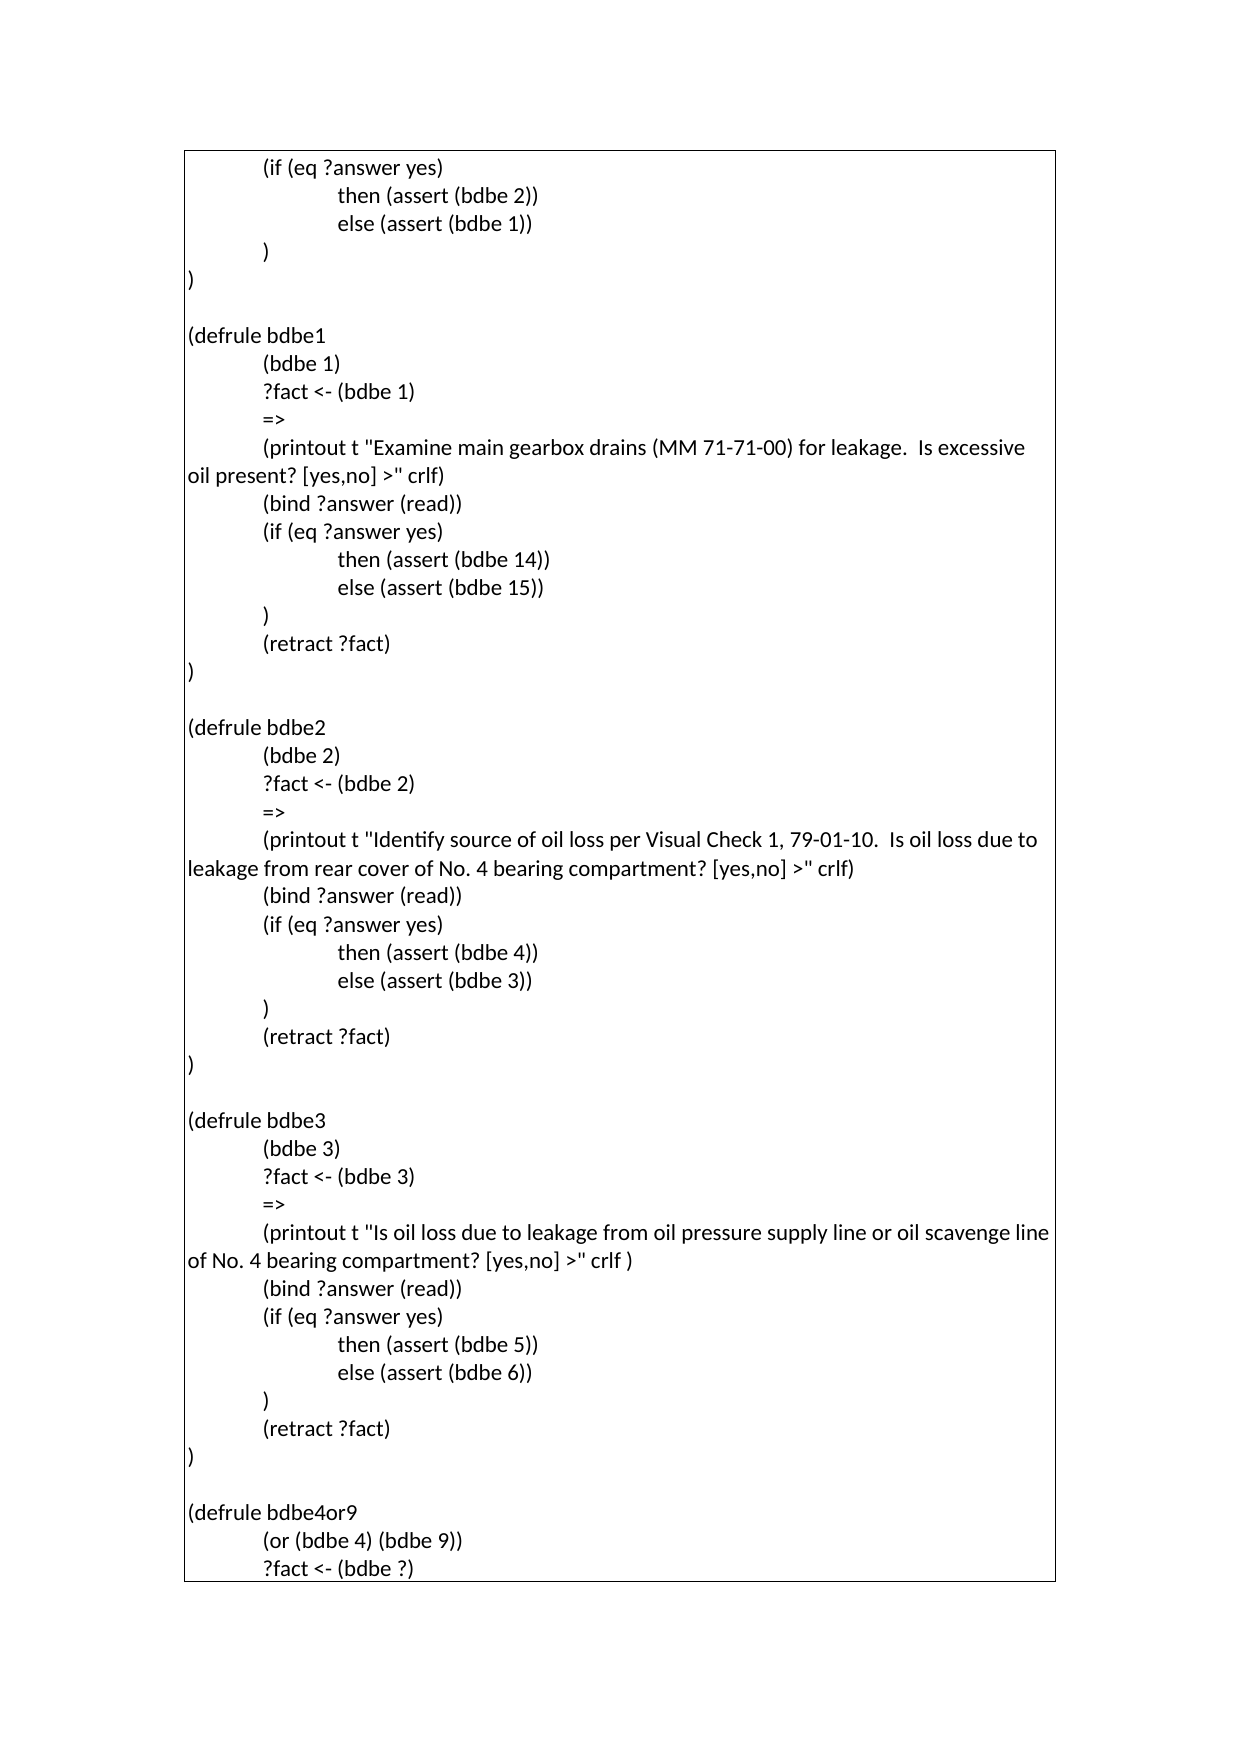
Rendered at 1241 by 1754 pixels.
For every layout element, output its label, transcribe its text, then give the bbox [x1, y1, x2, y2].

text => [187, 798, 1053, 826]
text then (assert (bdbe 4)) [187, 938, 1053, 966]
text => [187, 405, 1053, 433]
text ) [187, 237, 1053, 265]
text (printout t "Is oil loss due to leakage from oil pressure supply line or oil scavenge line of No. 4 bearing compartment? [yes,no] >" crlf ) [187, 1218, 1053, 1274]
text (bdbe 2) [187, 742, 1053, 769]
text else (assert (bdbe 6)) [187, 1358, 1053, 1386]
text else (assert (bdbe 3)) [187, 966, 1053, 994]
text (bind ?answer (read)) [187, 1274, 1053, 1302]
text (bdbe 1) [187, 349, 1053, 377]
text then (assert (bdbe 14)) [187, 545, 1053, 573]
text (defrule bdbe4or9 [187, 1498, 1053, 1526]
text ?fact <- (bdbe ?) [187, 1554, 1053, 1581]
text (bind ?answer (read)) [187, 489, 1053, 517]
text else (assert (bdbe 15)) [187, 573, 1053, 601]
text (defrule bdbe1 [187, 321, 1053, 349]
text ?fact <- (bdbe 1) [187, 377, 1053, 405]
text (if (eq ?answer yes) [187, 517, 1053, 545]
text (if (eq ?answer yes) [187, 910, 1053, 938]
text ) [187, 265, 1053, 293]
text ) [187, 1442, 1053, 1470]
text then (assert (bdbe 5)) [187, 1330, 1053, 1358]
text (or (bdbe 4) (bdbe 9)) [187, 1526, 1053, 1554]
text => [187, 1190, 1053, 1218]
text ?fact <- (bdbe 2) [187, 769, 1053, 798]
text (bind ?answer (read)) [187, 882, 1053, 910]
text ) [187, 1386, 1053, 1414]
text ) [187, 1050, 1053, 1078]
text (retract ?fact) [187, 1414, 1053, 1442]
text (printout t "Identify source of oil loss per Visual Check 1, 79-01-10. Is oil loss due to leakage from rear cover of No. 4 bearing compartment? [yes,no] >" crlf) [187, 826, 1053, 882]
text then (assert (bdbe 2)) [187, 181, 1053, 209]
text (bdbe 3) [187, 1134, 1053, 1162]
text (if (eq ?answer yes) [187, 1302, 1053, 1330]
text (retract ?fact) [187, 1022, 1053, 1050]
text ) [187, 657, 1053, 686]
text ?fact <- (bdbe 3) [187, 1162, 1053, 1190]
text else (assert (bdbe 1)) [187, 209, 1053, 237]
text (printout t "Examine main gearbox drains (MM 71-71-00) for leakage. Is excessive oil present? [yes,no] >" crlf) [187, 433, 1053, 489]
text (retract ?fact) [187, 629, 1053, 657]
text ) [187, 601, 1053, 629]
text (if (eq ?answer yes) [185, 151, 1055, 181]
text ) [187, 994, 1053, 1022]
text (defrule bdbe3 [187, 1106, 1053, 1134]
text (defrule bdbe2 [187, 713, 1053, 742]
